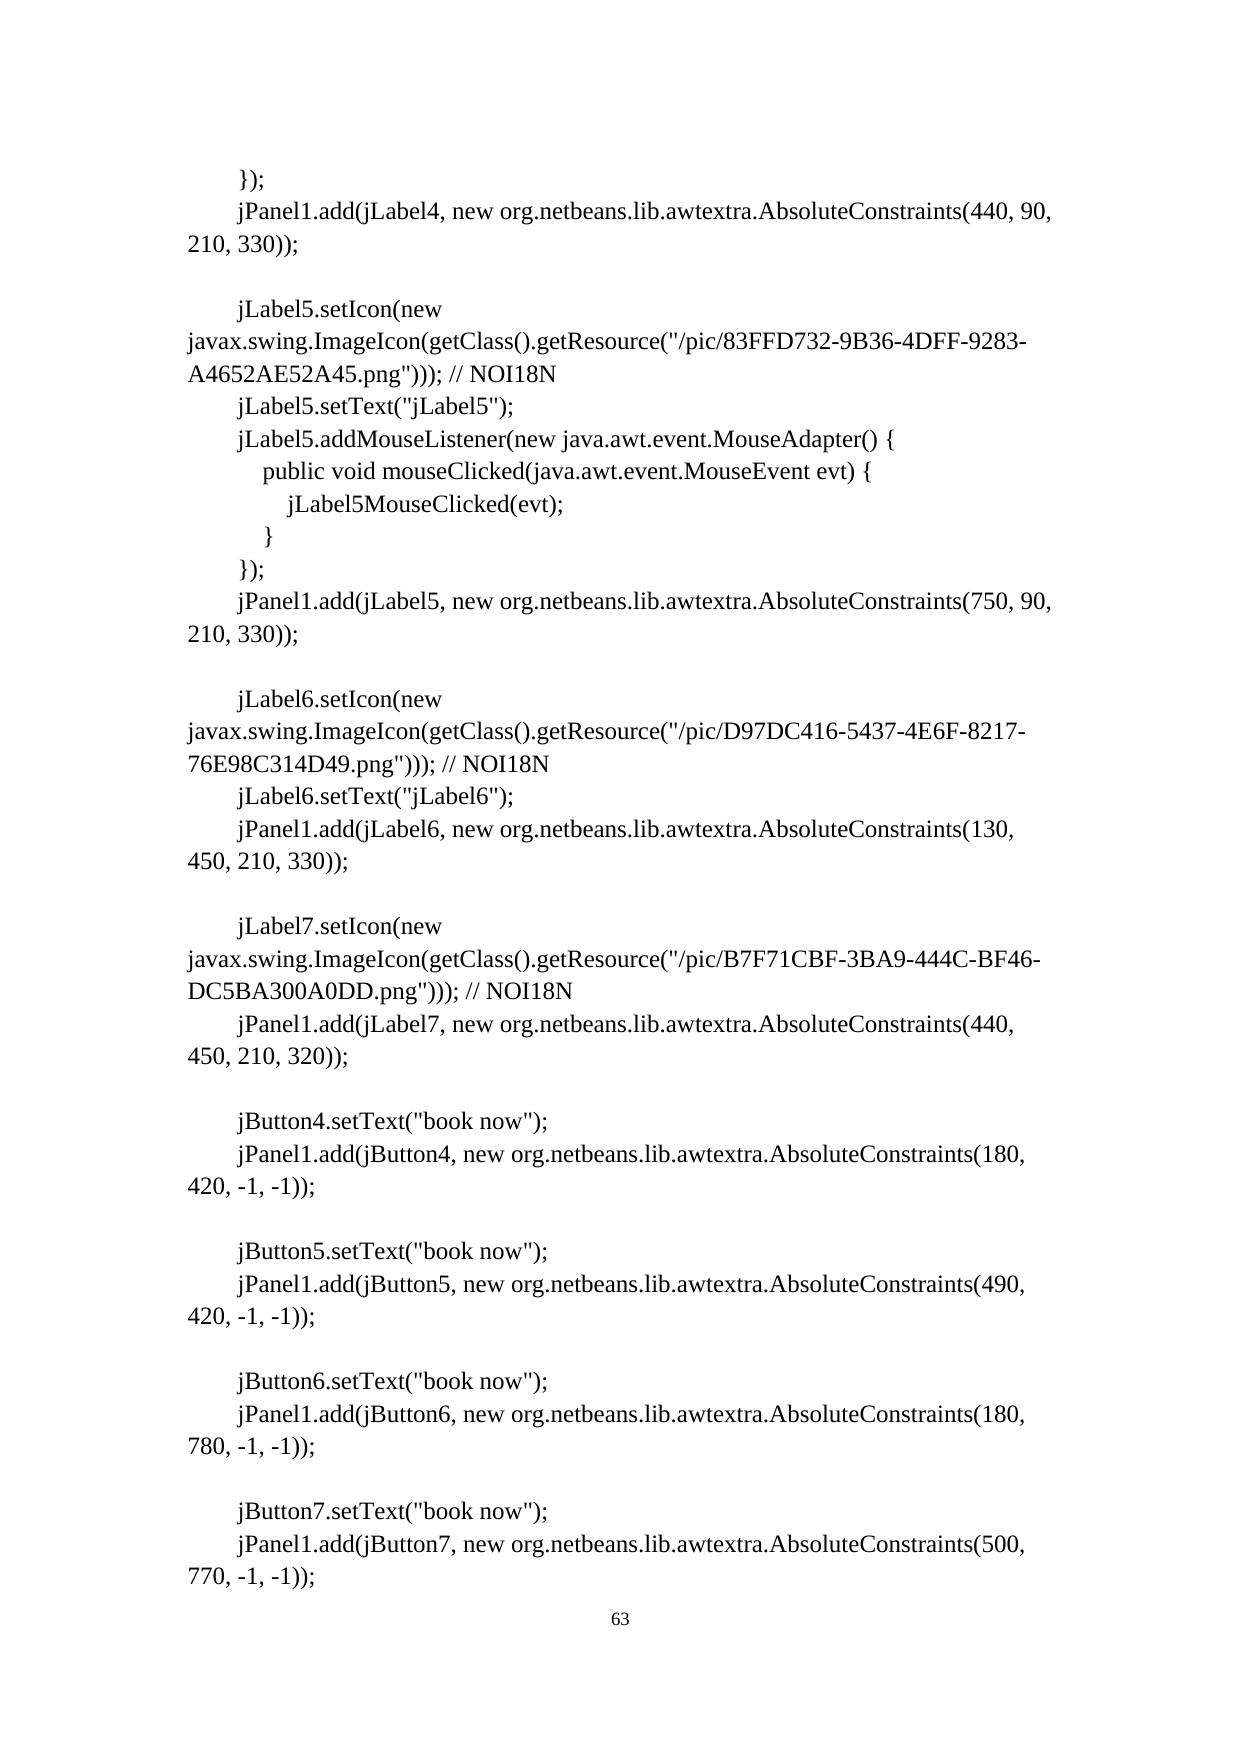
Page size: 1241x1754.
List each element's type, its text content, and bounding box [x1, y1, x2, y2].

text jPanel1.add(jLabel7, new org.netbeans.lib.awtextra.AbsoluteConstraints(440, 450, 210, 320)); [187, 1007, 1053, 1072]
text jButton5.setText("book now"); [187, 1234, 1053, 1267]
text jPanel1.add(jButton7, new org.netbeans.lib.awtextra.AbsoluteConstraints(500, 770, -1, -1)); [187, 1527, 1053, 1592]
text jButton4.setText("book now"); [187, 1104, 1053, 1137]
text public void mouseClicked(java.awt.event.MouseEvent evt) { [187, 454, 1053, 487]
text jPanel1.add(jButton4, new org.netbeans.lib.awtextra.AbsoluteConstraints(180, 420, -1, -1)); [187, 1137, 1053, 1202]
text jPanel1.add(jLabel5, new org.netbeans.lib.awtextra.AbsoluteConstraints(750, 90, 210, 330)); [187, 584, 1053, 649]
text jLabel7.setIcon(new javax.swing.ImageIcon(getClass().getResource("/pic/B7F71CBF-3BA9-444C-BF46-DC5BA300A0DD.png"))); // NOI18N [187, 909, 1053, 1007]
text jLabel5.setText("jLabel5"); [187, 389, 1053, 422]
text jLabel5MouseClicked(evt); [187, 487, 1053, 519]
text jLabel6.setIcon(new javax.swing.ImageIcon(getClass().getResource("/pic/D97DC416-5437-4E6F-8217-76E98C314D49.png"))); // NOI18N [187, 682, 1053, 779]
text jButton7.setText("book now"); [187, 1494, 1053, 1527]
text jPanel1.add(jButton6, new org.netbeans.lib.awtextra.AbsoluteConstraints(180, 780, -1, -1)); [187, 1397, 1053, 1462]
text jButton6.setText("book now"); [187, 1364, 1053, 1397]
text jPanel1.add(jLabel4, new org.netbeans.lib.awtextra.AbsoluteConstraints(440, 90, 210, 330)); [187, 194, 1053, 259]
text jLabel5.setIcon(new javax.swing.ImageIcon(getClass().getResource("/pic/83FFD732-9B36-4DFF-9283-A4652AE52A45.png"))); // NOI18N [187, 292, 1053, 389]
text jPanel1.add(jLabel6, new org.netbeans.lib.awtextra.AbsoluteConstraints(130, 450, 210, 330)); [187, 812, 1053, 877]
text }); [187, 162, 1053, 194]
text jLabel6.setText("jLabel6"); [187, 779, 1053, 812]
text jLabel5.addMouseListener(new java.awt.event.MouseAdapter() { [187, 422, 1053, 454]
text jPanel1.add(jButton5, new org.netbeans.lib.awtextra.AbsoluteConstraints(490, 420, -1, -1)); [187, 1267, 1053, 1332]
text }); [187, 552, 1053, 584]
text } [187, 519, 1053, 552]
